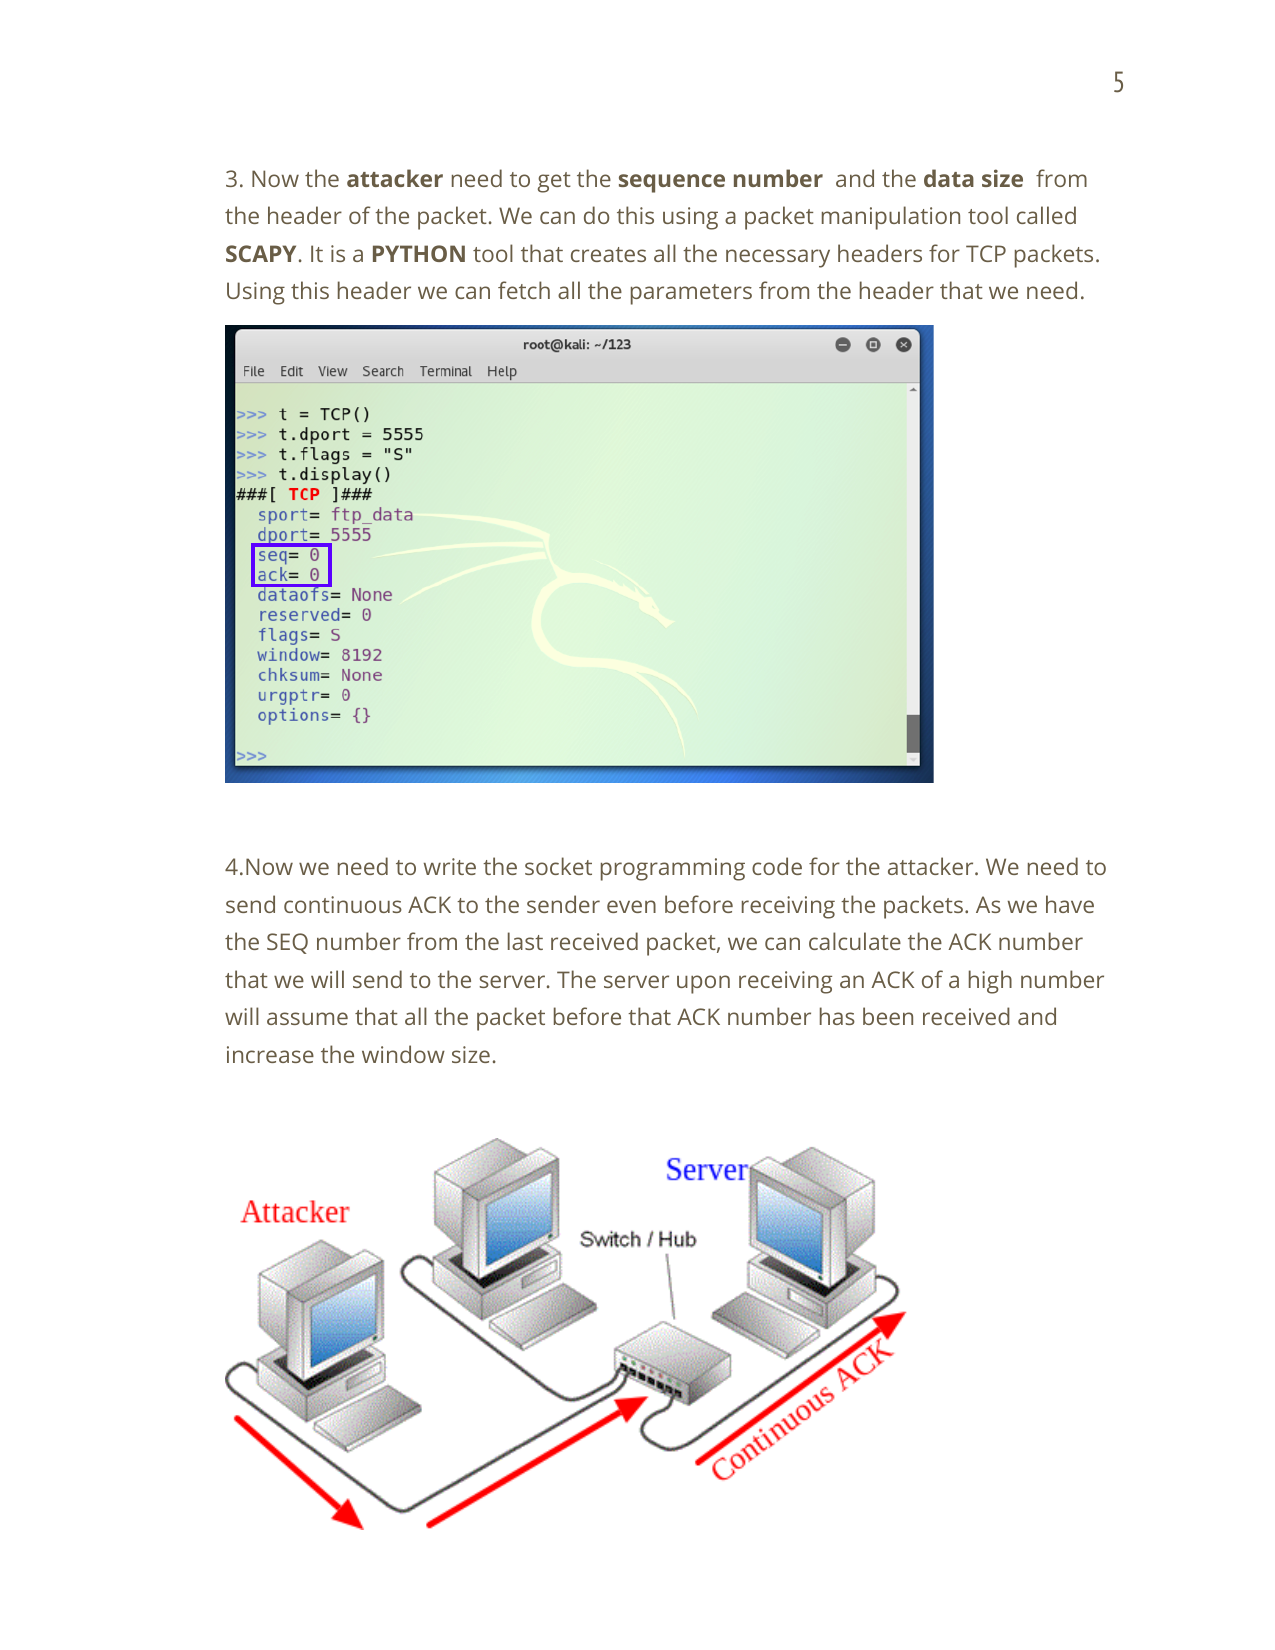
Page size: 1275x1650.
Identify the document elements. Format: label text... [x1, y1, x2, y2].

picture [225, 325, 934, 783]
picture [225, 1138, 919, 1530]
text 4.Now we need to write the socket programming code for the attacker. We need to send continuous ACK to the sender even before receiving the packets. As we have the SEQ number from the last received packet, we can calculate the ACK number that we will send to the server. The server upon receiving an ACK of a high number will assume that all the packet before that ACK number has been received and increase the window size. [225, 851, 1125, 1070]
text 3. Now the attacker need to get the sequence number and the data size from the header of the packet. We can do this using a packet manipulation tool called SCAPY. It is a PYTHON tool that creates all the necessary headers for TCP packets. Using this header we can fetch all the parameters from the header that we need. [225, 162, 1125, 306]
